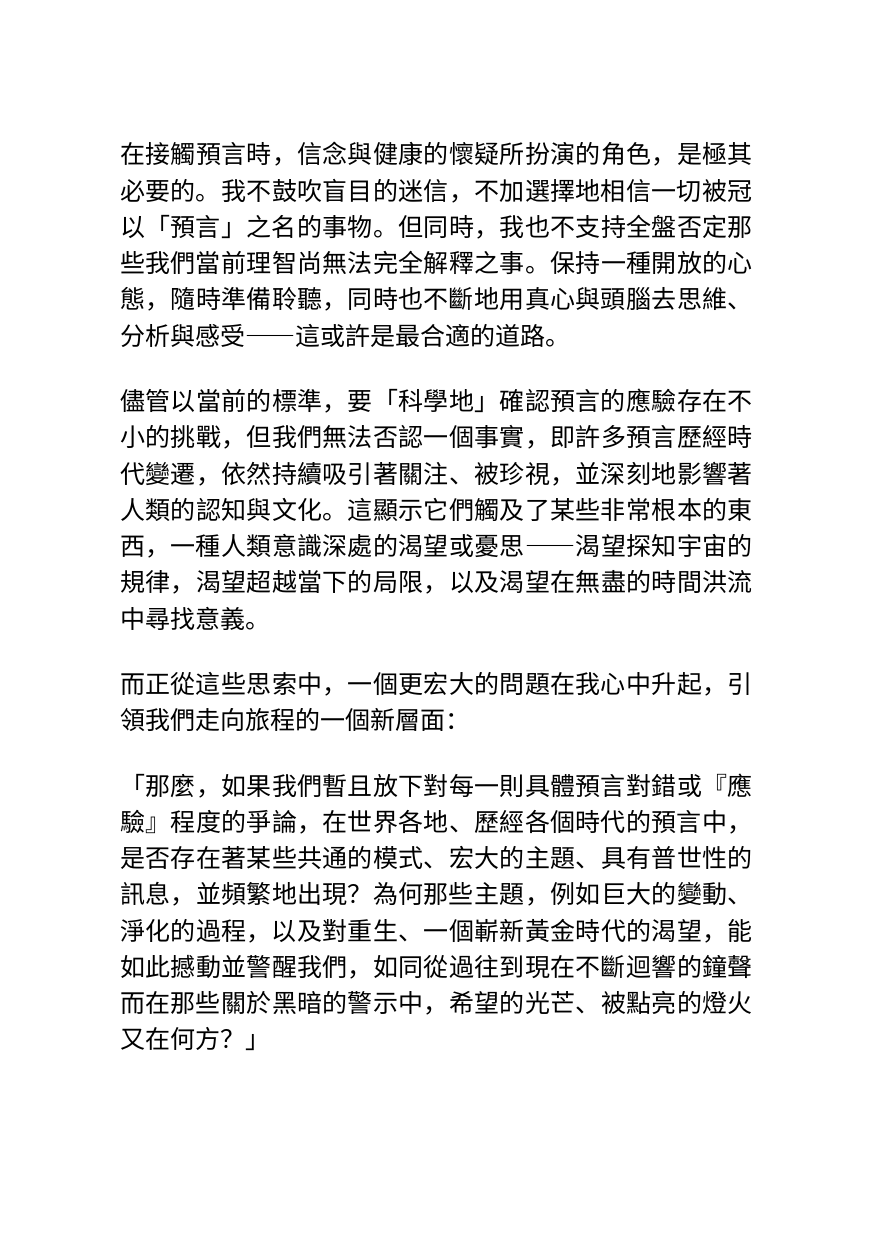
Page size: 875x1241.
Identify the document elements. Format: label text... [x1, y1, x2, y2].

text 「那麼，如果我們暫且放下對每一則具體預言對錯或『應驗』程度的爭論，在世界各地、歷經各個時代的預言中，是否存在著某些共通的模式、宏大的主題、具有普世性的訊息，並頻繁地出現？為何那些主題，例如巨大的變動、淨化的過程，以及對重生、一個嶄新黃金時代的渴望，能如此撼動並警醒我們，如同從過往到現在不斷迴響的鐘聲？而在那些關於黑暗的警示中，希望的光芒、被點亮的燈火又在何方？」 [120, 766, 754, 1056]
text 儘管以當前的標準，要「科學地」確認預言的應驗存在不小的挑戰，但我們無法否認一個事實，即許多預言歷經時代變遷，依然持續吸引著關注、被珍視，並深刻地影響著人類的認知與文化。這顯示它們觸及了某些非常根本的東西，一種人類意識深處的渴望或憂思——渴望探知宇宙的規律，渴望超越當下的局限，以及渴望在無盡的時間洪流中尋找意義。 [120, 382, 754, 635]
text 在接觸預言時，信念與健康的懷疑所扮演的角色，是極其必要的。我不鼓吹盲目的迷信，不加選擇地相信一切被冠以「預言」之名的事物。但同時，我也不支持全盤否定那些我們當前理智尚無法完全解釋之事。保持一種開放的心態，隨時準備聆聽，同時也不斷地用真心與頭腦去思維、分析與感受——這或許是最合適的道路。 [120, 135, 754, 352]
text 而正從這些思索中，一個更宏大的問題在我心中升起，引領我們走向旅程的一個新層面： [120, 664, 754, 737]
